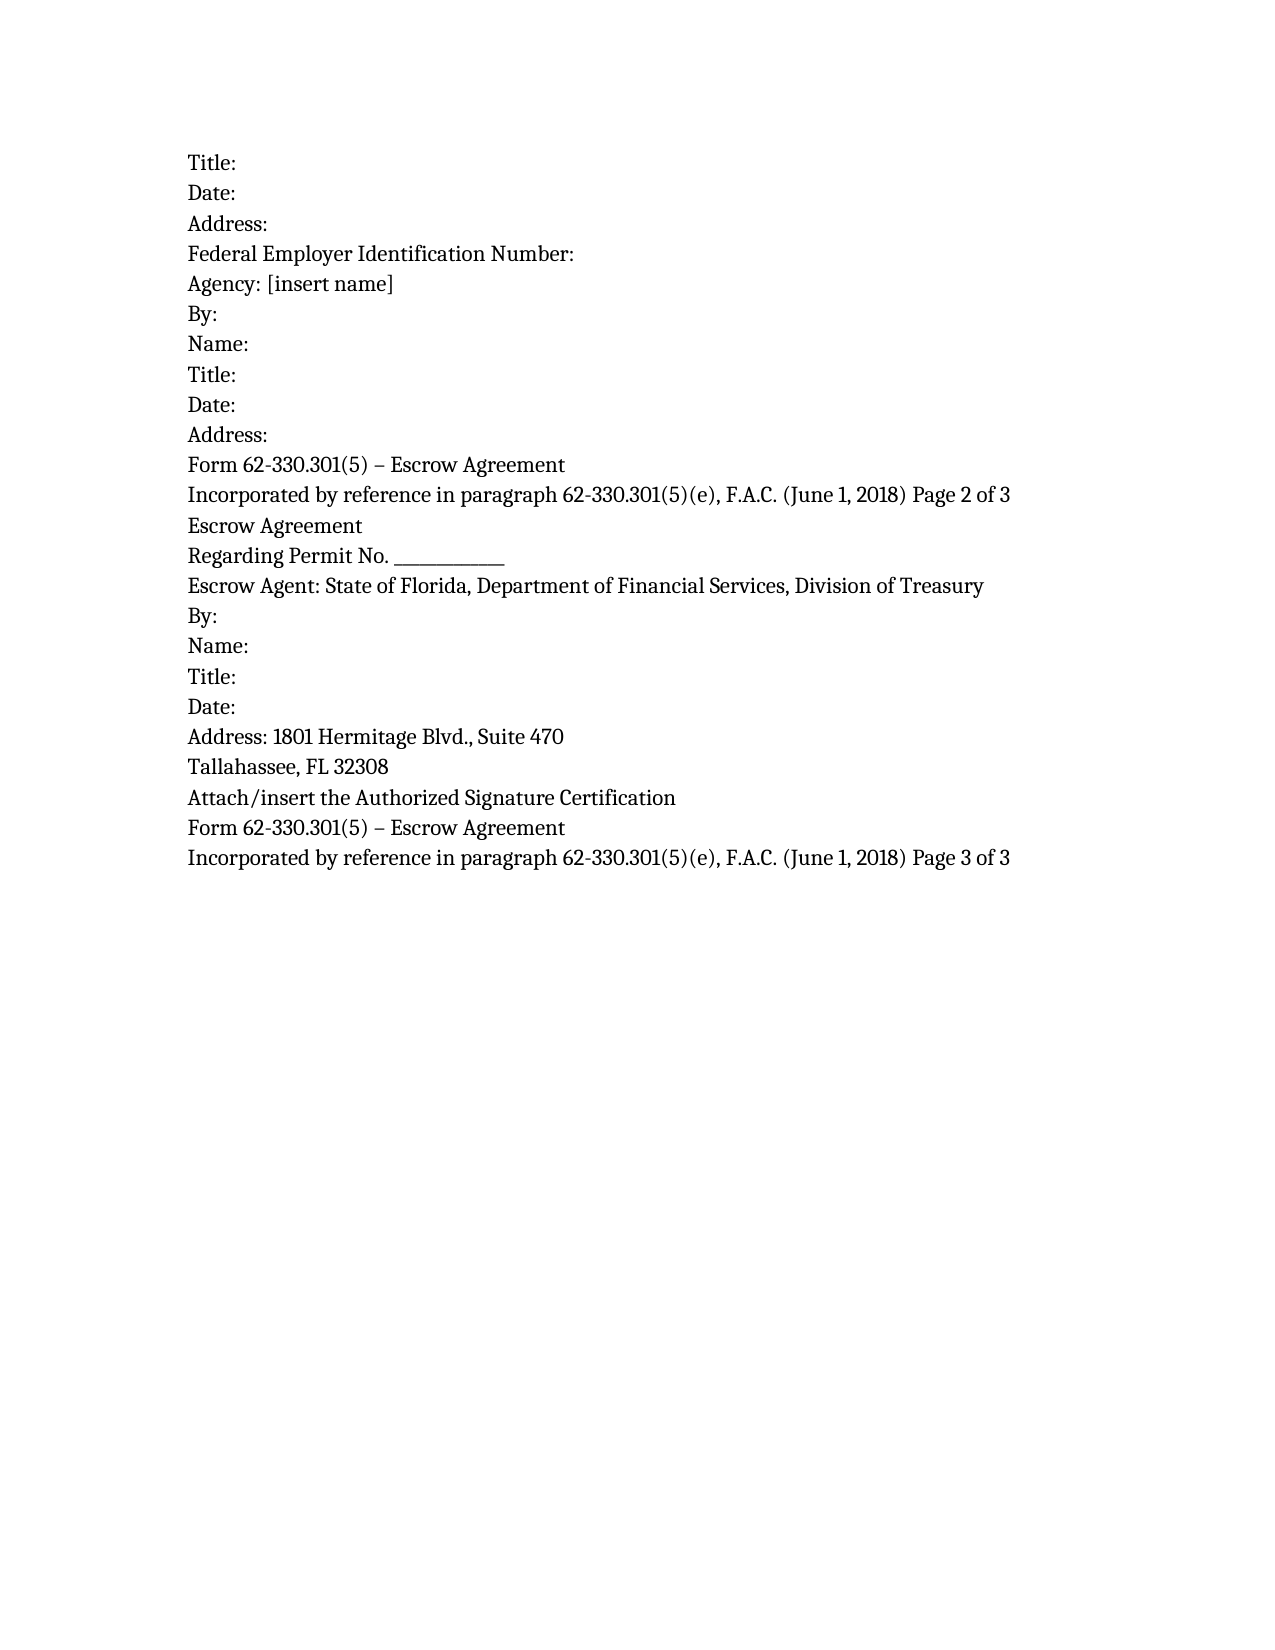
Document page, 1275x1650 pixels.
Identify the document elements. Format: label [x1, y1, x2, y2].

text [187, 150, 1087, 871]
